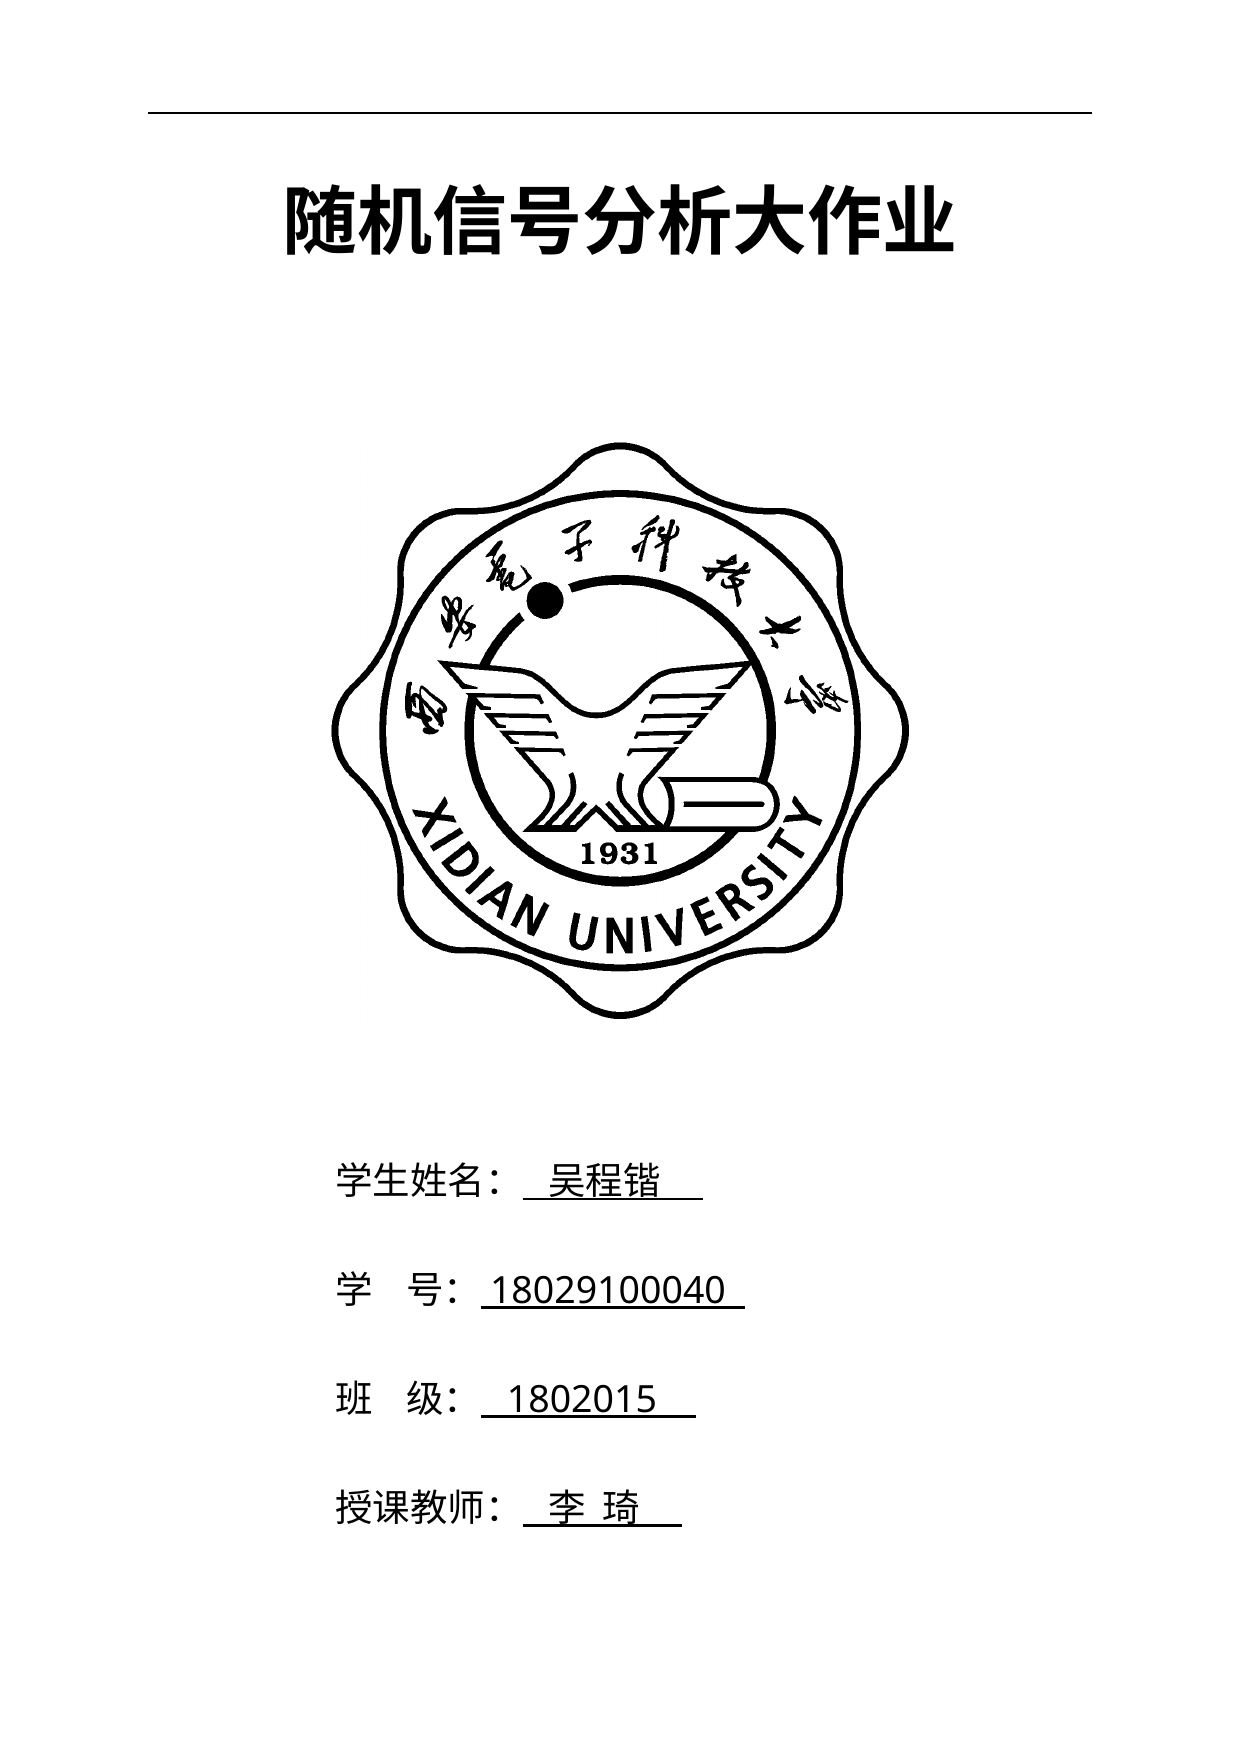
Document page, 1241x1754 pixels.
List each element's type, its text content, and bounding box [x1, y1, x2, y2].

text 随机信号分析大作业 [148, 162, 1092, 271]
text 学 号： 18029100040 [148, 1259, 1092, 1314]
text 授课教师： 李 琦 [148, 1477, 1092, 1532]
text 班 级： 1802015 [148, 1368, 1092, 1423]
text 学生姓名： 吴程锴 [148, 1151, 1092, 1205]
